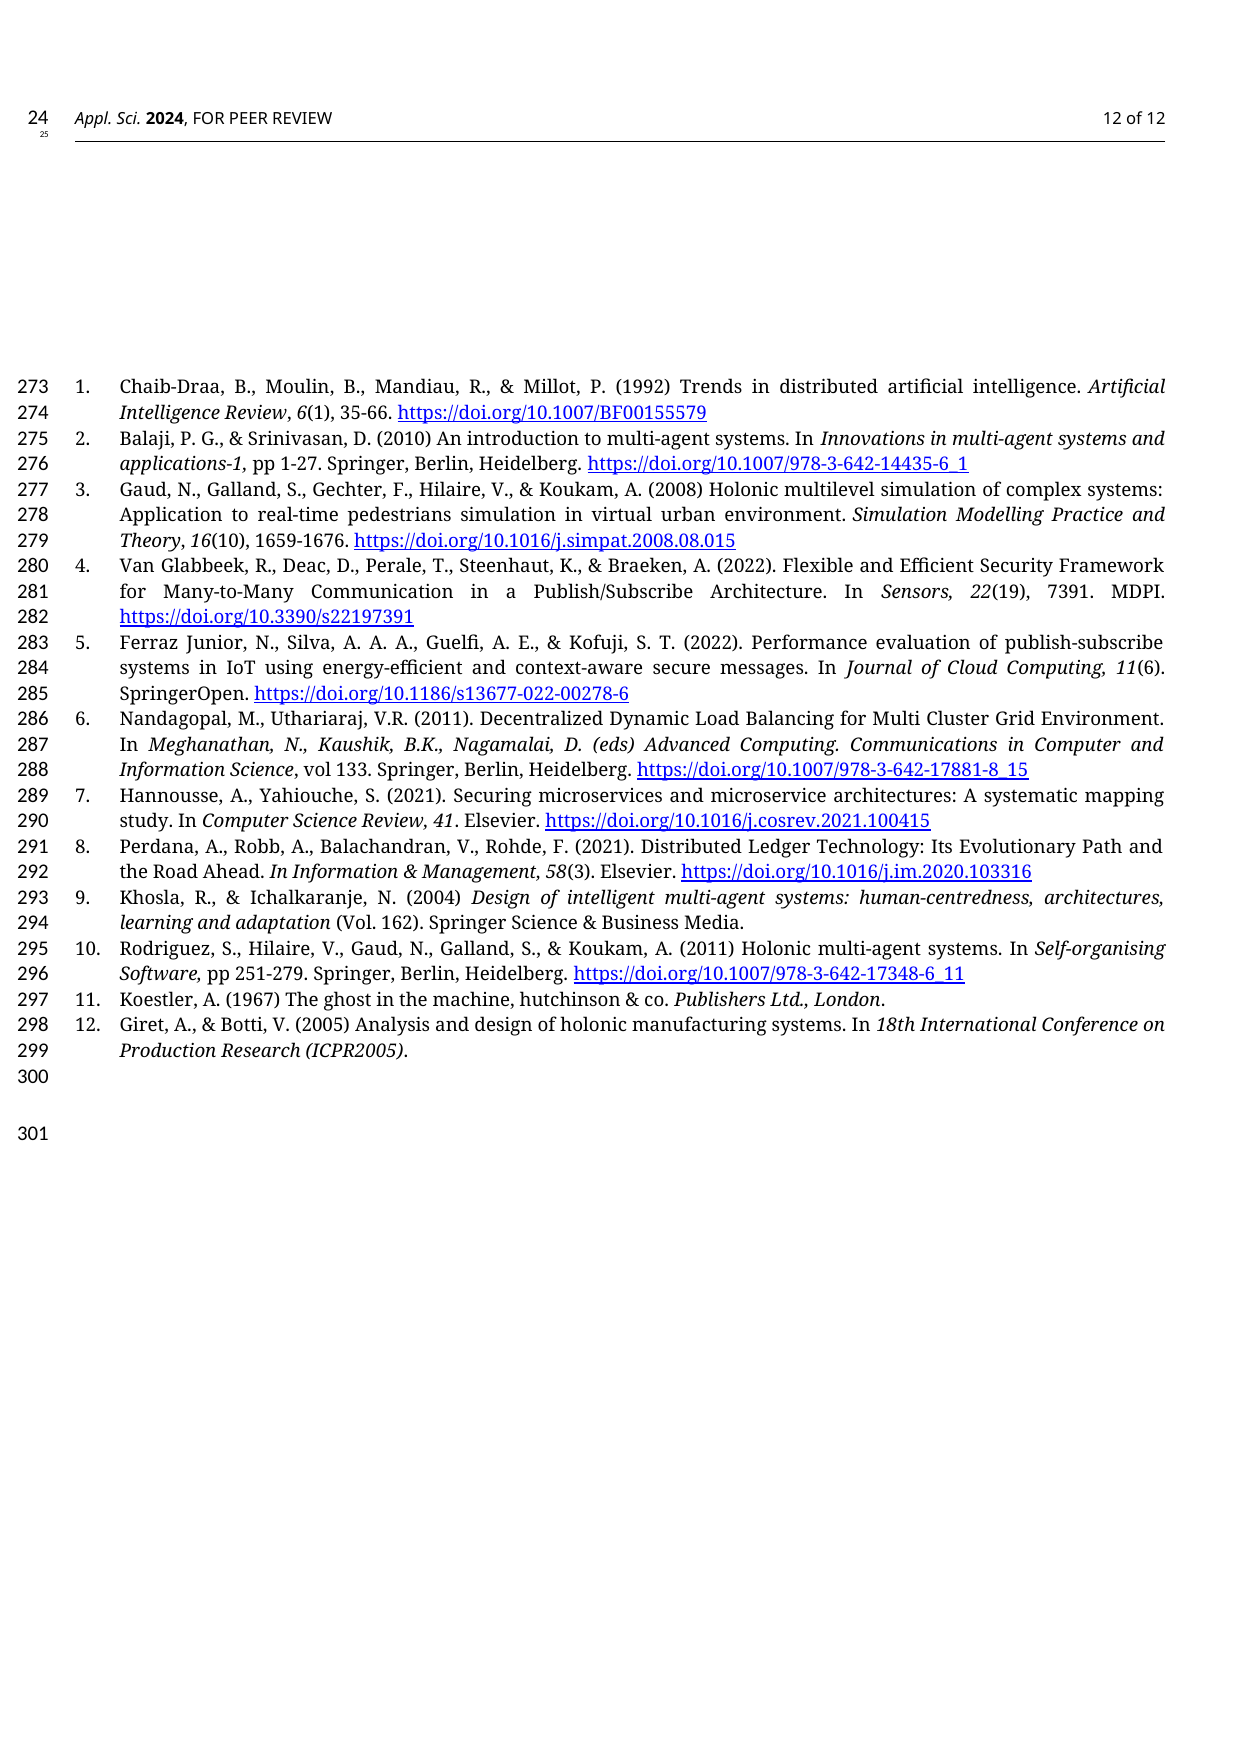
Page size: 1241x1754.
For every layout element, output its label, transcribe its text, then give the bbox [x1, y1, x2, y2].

list Ferraz Junior, N., Silva, A. A. A., Guelfi, A. E., & Kofuji, S. T. (2022). Performance evaluation of publish-subscribe systems in IoT using energy-efficient and context-aware secure messages. In Journal of Cloud Computing, 11(6). SpringerOpen. https://doi.org/10.1186/s13677-022-00278-6 [75, 629, 1165, 706]
list Hannousse, A., Yahiouche, S. (2021). Securing microservices and microservice architectures: A systematic mapping study. In Computer Science Review, 41. Elsevier. https://doi.org/10.1016/j.cosrev.2021.100415 [75, 782, 1165, 833]
list Giret, A., & Botti, V. (2005) Analysis and design of holonic manufacturing systems. In 18th International Conference on Production Research (ICPR2005). [75, 1012, 1165, 1063]
list Rodriguez, S., Hilaire, V., Gaud, N., Galland, S., & Koukam, A. (2011) Holonic multi-agent systems. In Self-organising Software, pp 251-279. Springer, Berlin, Heidelberg. https://doi.org/10.1007/978-3-642-17348-6_11 [75, 935, 1165, 986]
list Balaji, P. G., & Srinivasan, D. (2010) An introduction to multi-agent systems. In Innovations in multi-agent systems and applications-1, pp 1-27. Springer, Berlin, Heidelberg. https://doi.org/10.1007/978-3-642-14435-6_1 [75, 425, 1165, 476]
list Gaud, N., Galland, S., Gechter, F., Hilaire, V., & Koukam, A. (2008) Holonic multilevel simulation of complex systems: Application to real-time pedestrians simulation in virtual urban environment. Simulation Modelling Practice and Theory, 16(10), 1659-1676. https://doi.org/10.1016/j.simpat.2008.08.015 [75, 476, 1165, 552]
list Chaib-Draa, B., Moulin, B., Mandiau, R., & Millot, P. (1992) Trends in distributed artificial intelligence. Artificial Intelligence Review, 6(1), 35-66. https://doi.org/10.1007/BF00155579 [75, 374, 1165, 425]
list Van Glabbeek, R., Deac, D., Perale, T., Steenhaut, K., & Braeken, A. (2022). Flexible and Efficient Security Framework for Many-to-Many Communication in a Publish/Subscribe Architecture. In Sensors, 22(19), 7391. MDPI. https://doi.org/10.3390/s22197391 [75, 552, 1165, 629]
list Khosla, R., & Ichalkaranje, N. (2004) Design of intelligent multi-agent systems: human-centredness, architectures, learning and adaptation (Vol. 162). Springer Science & Business Media. [75, 884, 1165, 935]
list Koestler, A. (1967) The ghost in the machine, hutchinson & co. Publishers Ltd., London. [75, 986, 1165, 1012]
list Perdana, A., Robb, A., Balachandran, V., Rohde, F. (2021). Distributed Ledger Technology: Its Evolutionary Path and the Road Ahead. In Information & Management, 58(3). Elsevier. https://doi.org/10.1016/j.im.2020.103316 [75, 833, 1165, 884]
list Nandagopal, M., Uthariaraj, V.R. (2011). Decentralized Dynamic Load Balancing for Multi Cluster Grid Environment. In Meghanathan, N., Kaushik, B.K., Nagamalai, D. (eds) Advanced Computing. Communications in Computer and Information Science, vol 133. Springer, Berlin, Heidelberg. https://doi.org/10.1007/978-3-642-17881-8_15 [75, 706, 1165, 782]
